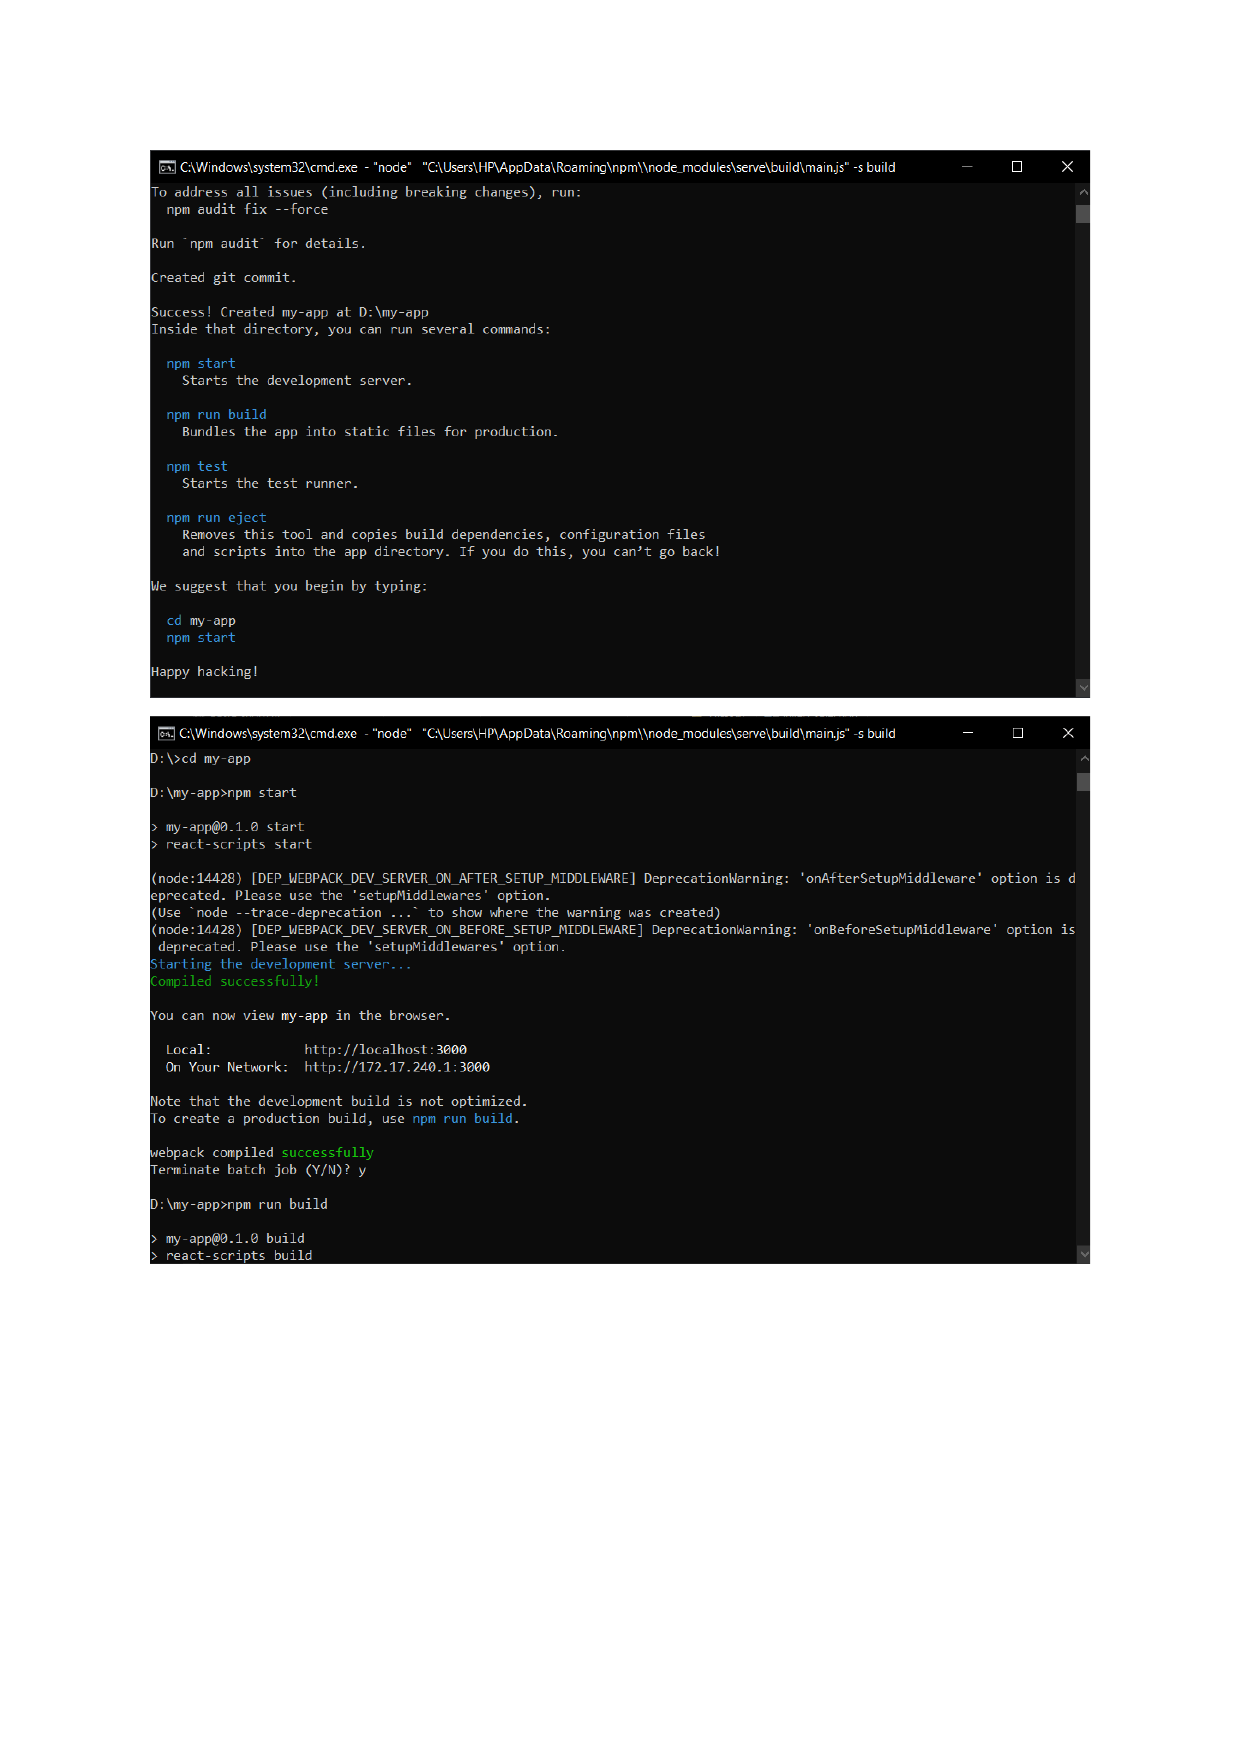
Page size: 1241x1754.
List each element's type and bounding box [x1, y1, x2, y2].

picture [150, 150, 1091, 698]
picture [150, 716, 1091, 1264]
